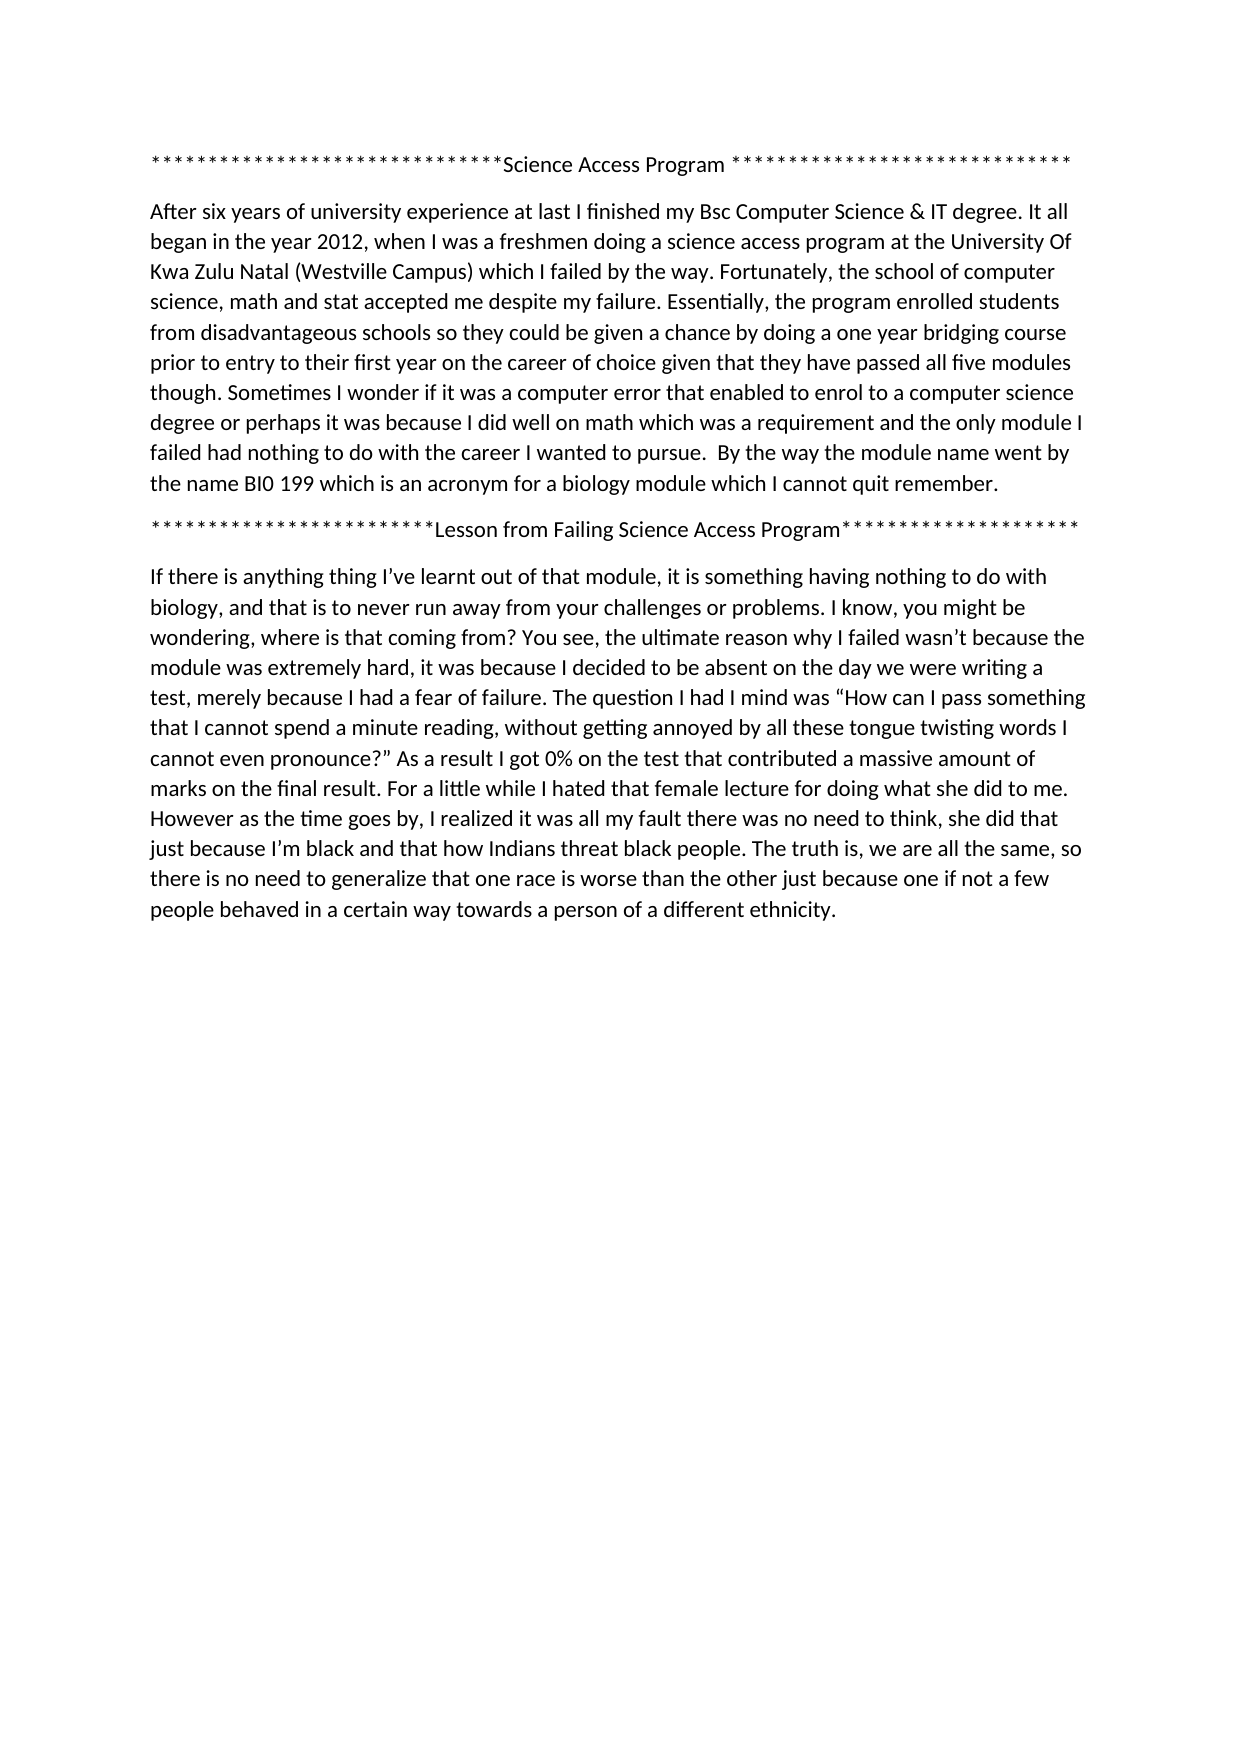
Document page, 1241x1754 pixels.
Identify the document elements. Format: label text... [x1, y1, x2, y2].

text After six years of university experience at last I finished my Bsc Computer Science & IT degree. It all began in the year 2012, when I was a freshmen doing a science access program at the University Of Kwa Zulu Natal (Westville Campus) which I failed by the way. Fortunately, the school of computer science, math and stat accepted me despite my failure. Essentially, the program enrolled students from disadvantageous schools so they could be given a chance by doing a one year bridging course prior to entry to their first year on the career of choice given that they have passed all five modules though. Sometimes I wonder if it was a computer error that enabled to enrol to a computer science degree or perhaps it was because I did well on math which was a requirement and the only module I failed had nothing to do with the career I wanted to pursue. By the way the module name went by the name BI0 199 which is an acronym for a biology module which I cannot quit remember. [150, 197, 1090, 497]
text *************************Lesson from Failing Science Access Program********************* [150, 516, 1090, 544]
text *******************************Science Access Program ****************************** [150, 150, 1090, 178]
text If there is anything thing I’ve learnt out of that module, it is something having nothing to do with biology, and that is to never run away from your challenges or problems. I know, you might be wondering, where is that coming from? You see, the ultimate reason why I failed wasn’t because the module was extremely hard, it was because I decided to be absent on the day we were writing a test, merely because I had a fear of failure. The question I had I mind was “How can I pass something that I cannot spend a minute reading, without getting annoyed by all these tongue twisting words I cannot even pronounce?” As a result I got 0% on the test that contributed a massive amount of marks on the final result. For a little while I hated that female lecture for doing what she did to me. However as the time goes by, I realized it was all my fault there was no need to think, she did that just because I’m black and that how Indians threat black people. The truth is, we are all the same, so there is no need to generalize that one race is worse than the other just because one if not a few people behaved in a certain way towards a person of a different ethnicity. [150, 562, 1090, 923]
